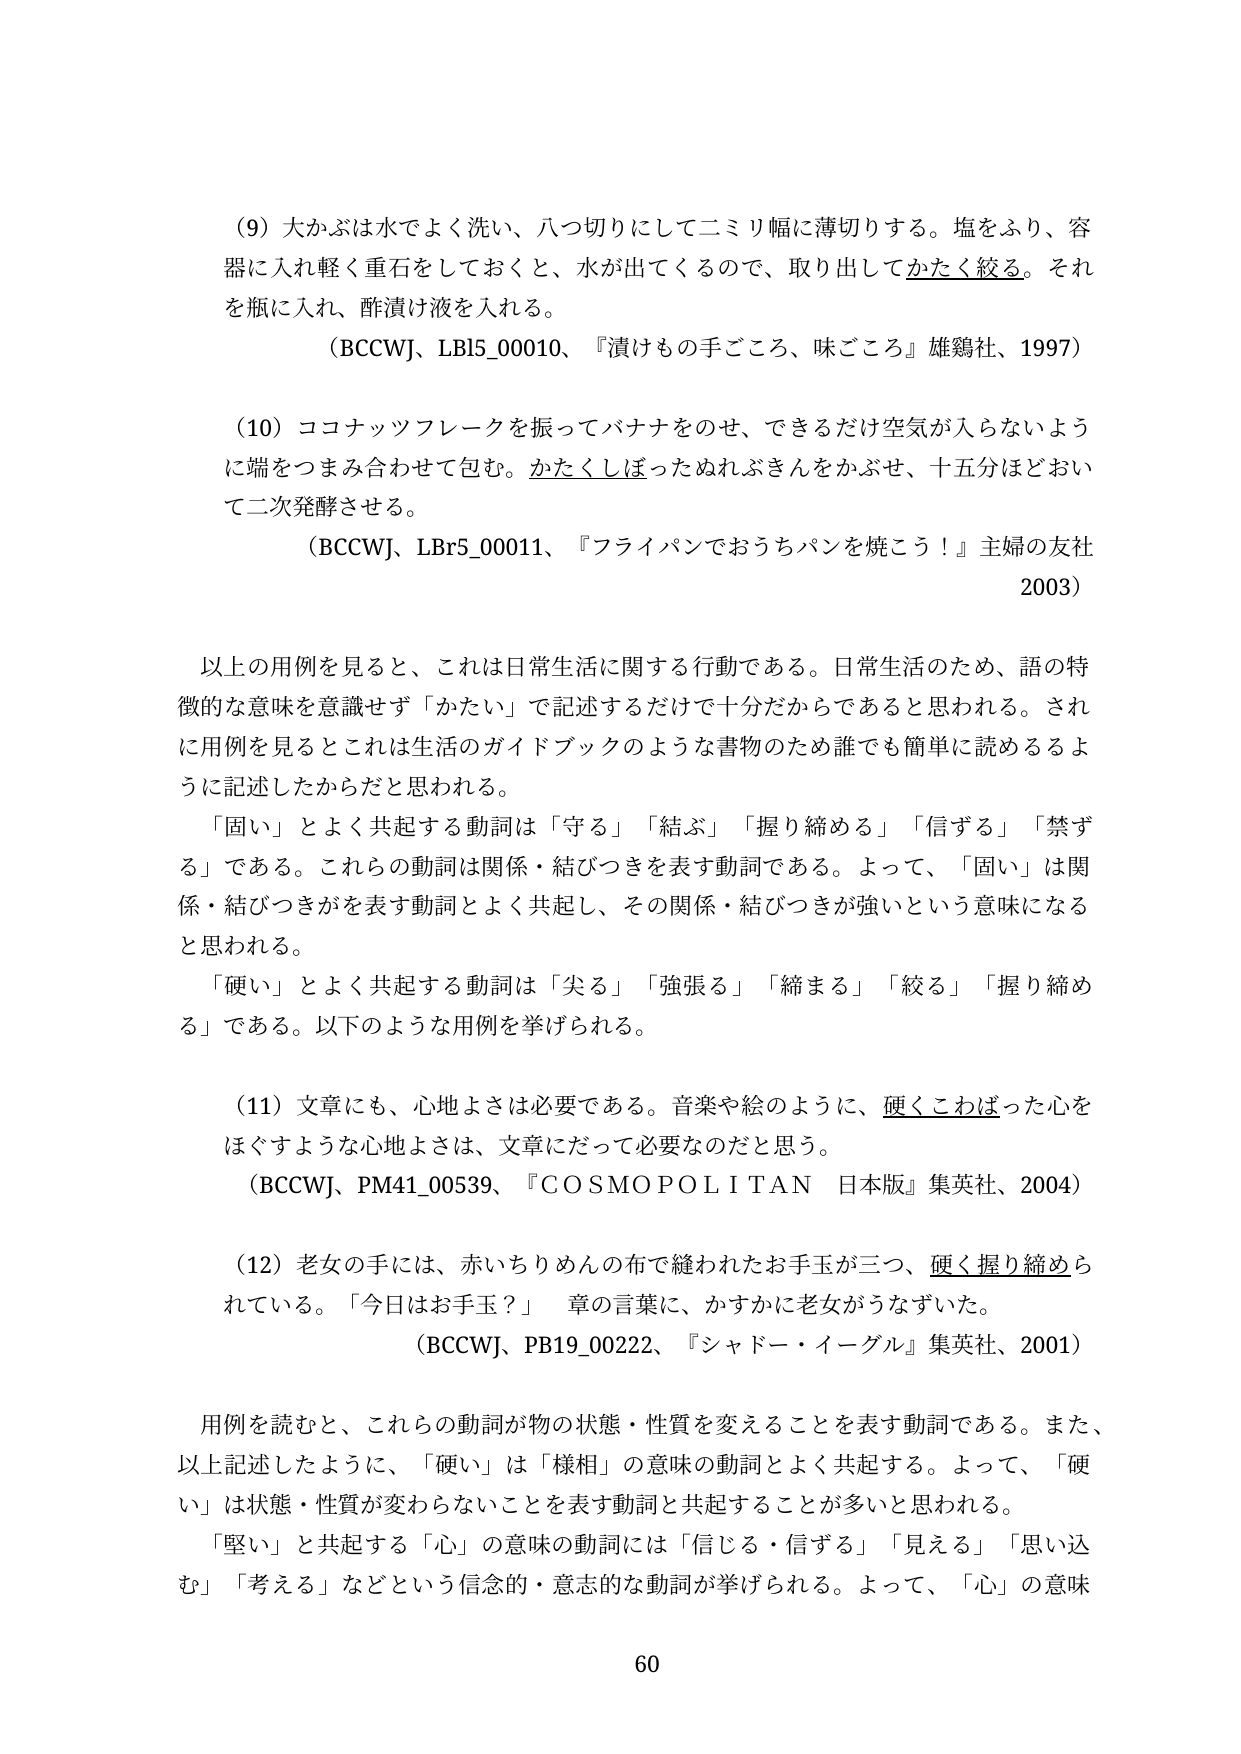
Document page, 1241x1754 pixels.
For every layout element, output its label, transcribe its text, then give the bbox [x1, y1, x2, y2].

text 「固い」とよく共起する動詞は「守る」「結ぶ」「握り締める」「信ずる」「禁ずる」である。これらの動詞は関係・結びつきを表す動詞である。よって、「固い」は関係・結びつきがを表す動詞とよく共起し、その関係・結びつきが強いという意味になると思われる。 [177, 805, 1094, 965]
text 「硬い」とよく共起する動詞は「尖る」「強張る」「締まる」「絞る」「握り締める」である。以下のような用例を挙げられる。 [177, 965, 1094, 1044]
text （BCCWJ、PM41_00539、『ＣＯＳＭＯＰＯＬＩＴＡＮ 日本版』集英社、2004） [177, 1164, 1094, 1204]
text 以上の用例を見ると、これは日常生活に関する行動である。日常生活のため、語の特徴的な意味を意識せず「かたい」で記述するだけで十分だからであると思われる。されに用例を見るとこれは生活のガイドブックのような書物のため誰でも簡単に読めるるように記述したからだと思われる。 [177, 646, 1094, 805]
text （11）文章にも、心地よさは必要である。音楽や絵のように、硬くこわばった心をほぐすような心地よさは、文章にだって必要なのだと思う。 [223, 1084, 1094, 1164]
text （BCCWJ、LBr5_00011、『フライパンでおうちパンを焼こう！』主婦の友社、2003） [177, 526, 1094, 606]
text （BCCWJ、LBl5_00010、『漬けもの手ごころ、味ごころ』雄鷄社、1997） [177, 326, 1094, 366]
text （BCCWJ、PB19_00222、『シャドー・イーグル』集英社、2001） [177, 1324, 1094, 1364]
text （9）大かぶは水でよく洗い、八つ切りにして二ミリ幅に薄切りする。塩をふり、容器に入れ軽く重石をしておくと、水が出てくるので、取り出してかたく絞る。それを瓶に入れ、酢漬け液を入れる。 [223, 207, 1094, 326]
text 「堅い」と共起する「心」の意味の動詞には「信じる・信ずる」「見える」「思い込む」「考える」などという信念的・意志的な動詞が挙げられる。よって、「心」の意味の動詞は「堅い」と共に用いられることが多いと思われる。 [177, 1523, 1094, 1603]
text （10）ココナッツフレークを振ってバナナをのせ、できるだけ空気が入らないように端をつまみ合わせて包む。かたくしぼったぬれぶきんをかぶせ、十五分ほどおいて二次発酵させる。 [223, 406, 1094, 526]
text （12）老女の手には、赤いちりめんの布で縫われたお手玉が三つ、硬く握り締められている。「今日はお手玉？」 章の言葉に、かすかに老女がうなずいた。 [223, 1244, 1094, 1324]
text 用例を読むと、これらの動詞が物の状態・性質を変えることを表す動詞である。また、以上記述したように、「硬い」は「様相」の意味の動詞とよく共起する。よって、「硬い」は状態・性質が変わらないことを表す動詞と共起することが多いと思われる。 [177, 1404, 1094, 1523]
